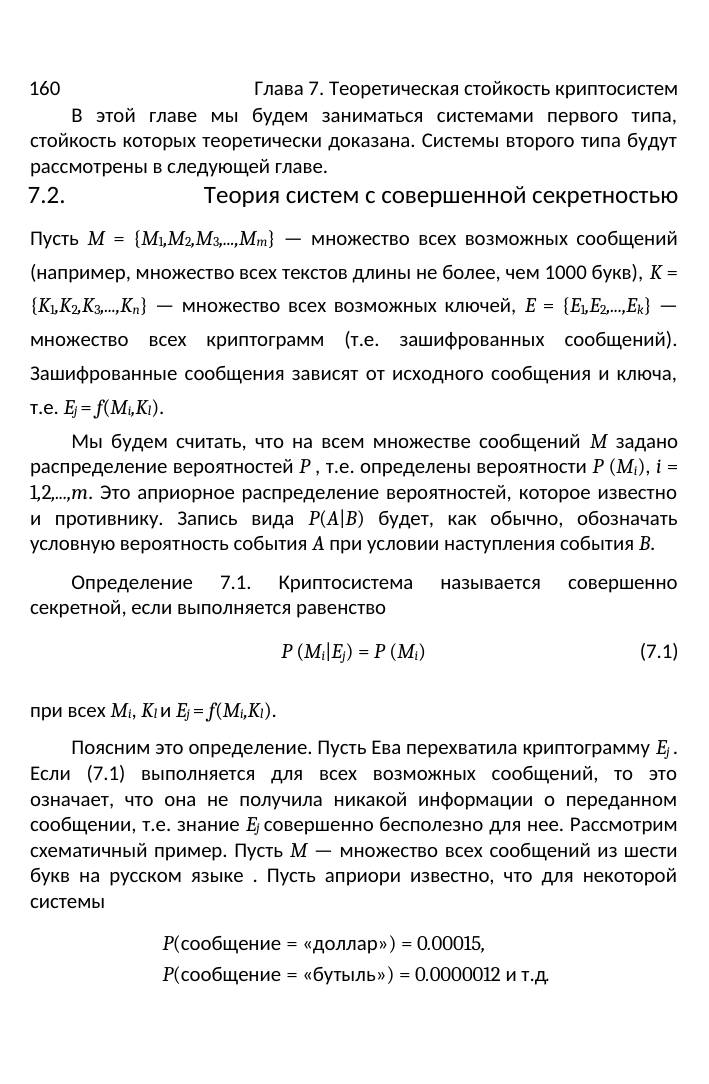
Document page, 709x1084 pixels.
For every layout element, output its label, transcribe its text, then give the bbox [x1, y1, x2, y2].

text Поясним это определение. Пусть Ева перехватила криптограмму Ej . Если (7.1) выполняется для всех возможных сообщений, то это означает, что она не получила никакой информации о переданном сообщении, т.е. знание Ej совершенно бесполезно для нее. Рассмотрим схематичный пример. Пусть M — множество всех сообщений из шести букв на русском языке . Пусть априори известно, что для некоторой системы [30, 734, 678, 914]
text Определение 7.1. Криптосистема называется совершенно секретной, если выполняется равенство [30, 569, 678, 620]
text 7.2. Теория систем с совершенной секретностью [27, 179, 679, 210]
text Пусть M = {M1,M2,M3,...,Mm} — множество всех возможных сообщений (например, множество всех текстов длины не более, чем 1000 букв), K = {K1,K2,K3,...,Kn} — множество всех возможных ключей, E = {E1,E2,...,Ek} — множество всех криптограмм (т.е. зашифрованных сообщений). Зашифрованные сообщения зависят от исходного сообщения и ключа, т.е. Ej = f(Mi,Kl). [30, 225, 678, 419]
text при всех Mi, Kl и Ej = f(Mi,Kl). [30, 697, 678, 722]
text P(сообщение = «доллар») = 0.00015, [162, 930, 678, 956]
text P(сообщение = «бутыль») = 0.0000012 и т.д. [162, 962, 678, 987]
text P (Mi|Ej) = P (Mi) (7.1) [28, 638, 679, 664]
text В этой главе мы будем заниматься системами первого типа, стойкость которых теоретически доказана. Системы второго типа будут рассмотрены в следующей главе. [30, 102, 678, 178]
text Мы будем считать, что на всем множестве сообщений M задано распределение вероятностей P , т.е. определены вероятности P (Mi), i = 1,2,...,m. Это априорное распределение вероятностей, которое известно и противнику. Запись вида P(A|B) будет, как обычно, обозначать условную вероятность события A при условии наступления события B. [30, 428, 678, 556]
